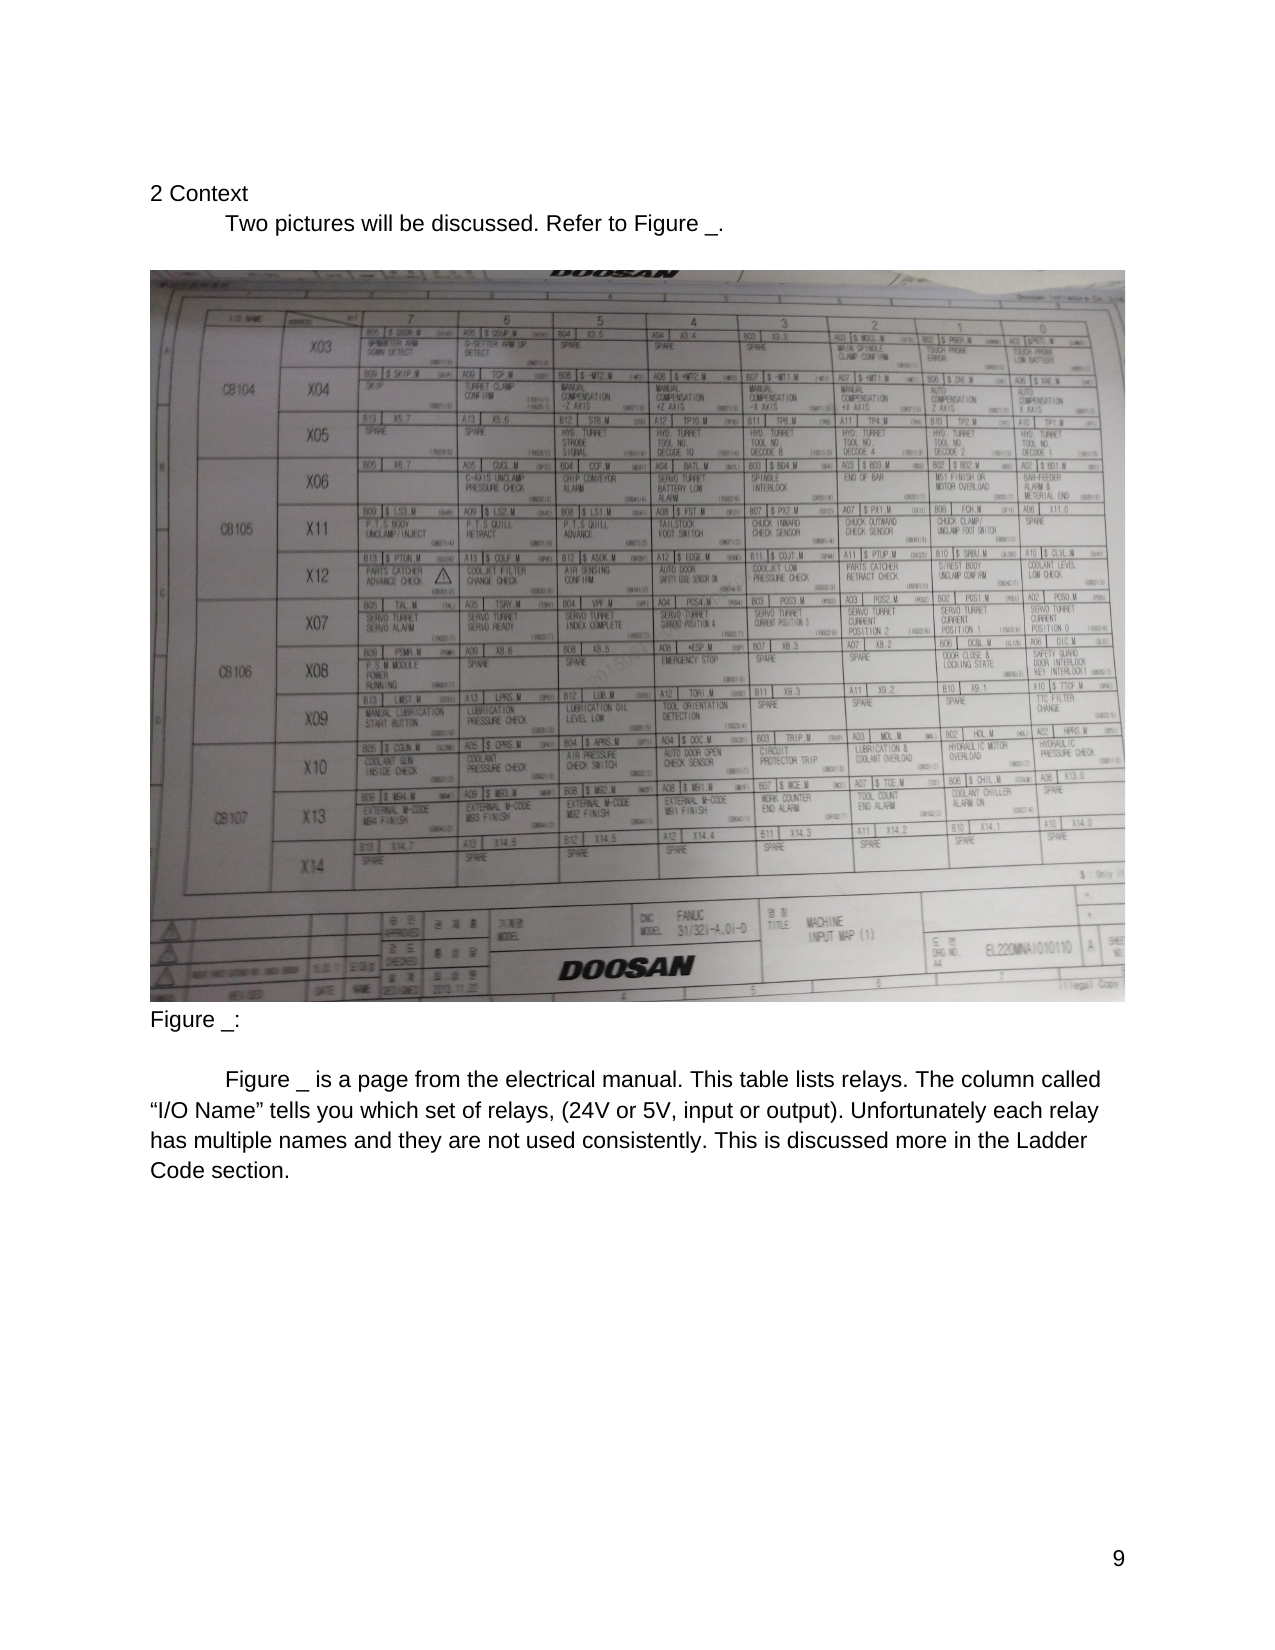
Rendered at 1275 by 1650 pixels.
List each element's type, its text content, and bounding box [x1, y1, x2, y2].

text Two pictures will be discussed. Refer to Figure _. [150, 210, 1125, 237]
text 2 Context [150, 180, 1125, 207]
text Figure _: [150, 1006, 1125, 1032]
text Figure _ is a page from the electrical manual. This table lists relays. The column called “I/O Name” tells you which set of relays, (24V or 5V, input or output). Unfortunately each relay has multiple names and they are not used consistently. This is discussed more in the Ladder Code section. [150, 1066, 1125, 1183]
picture [150, 270, 1125, 1002]
